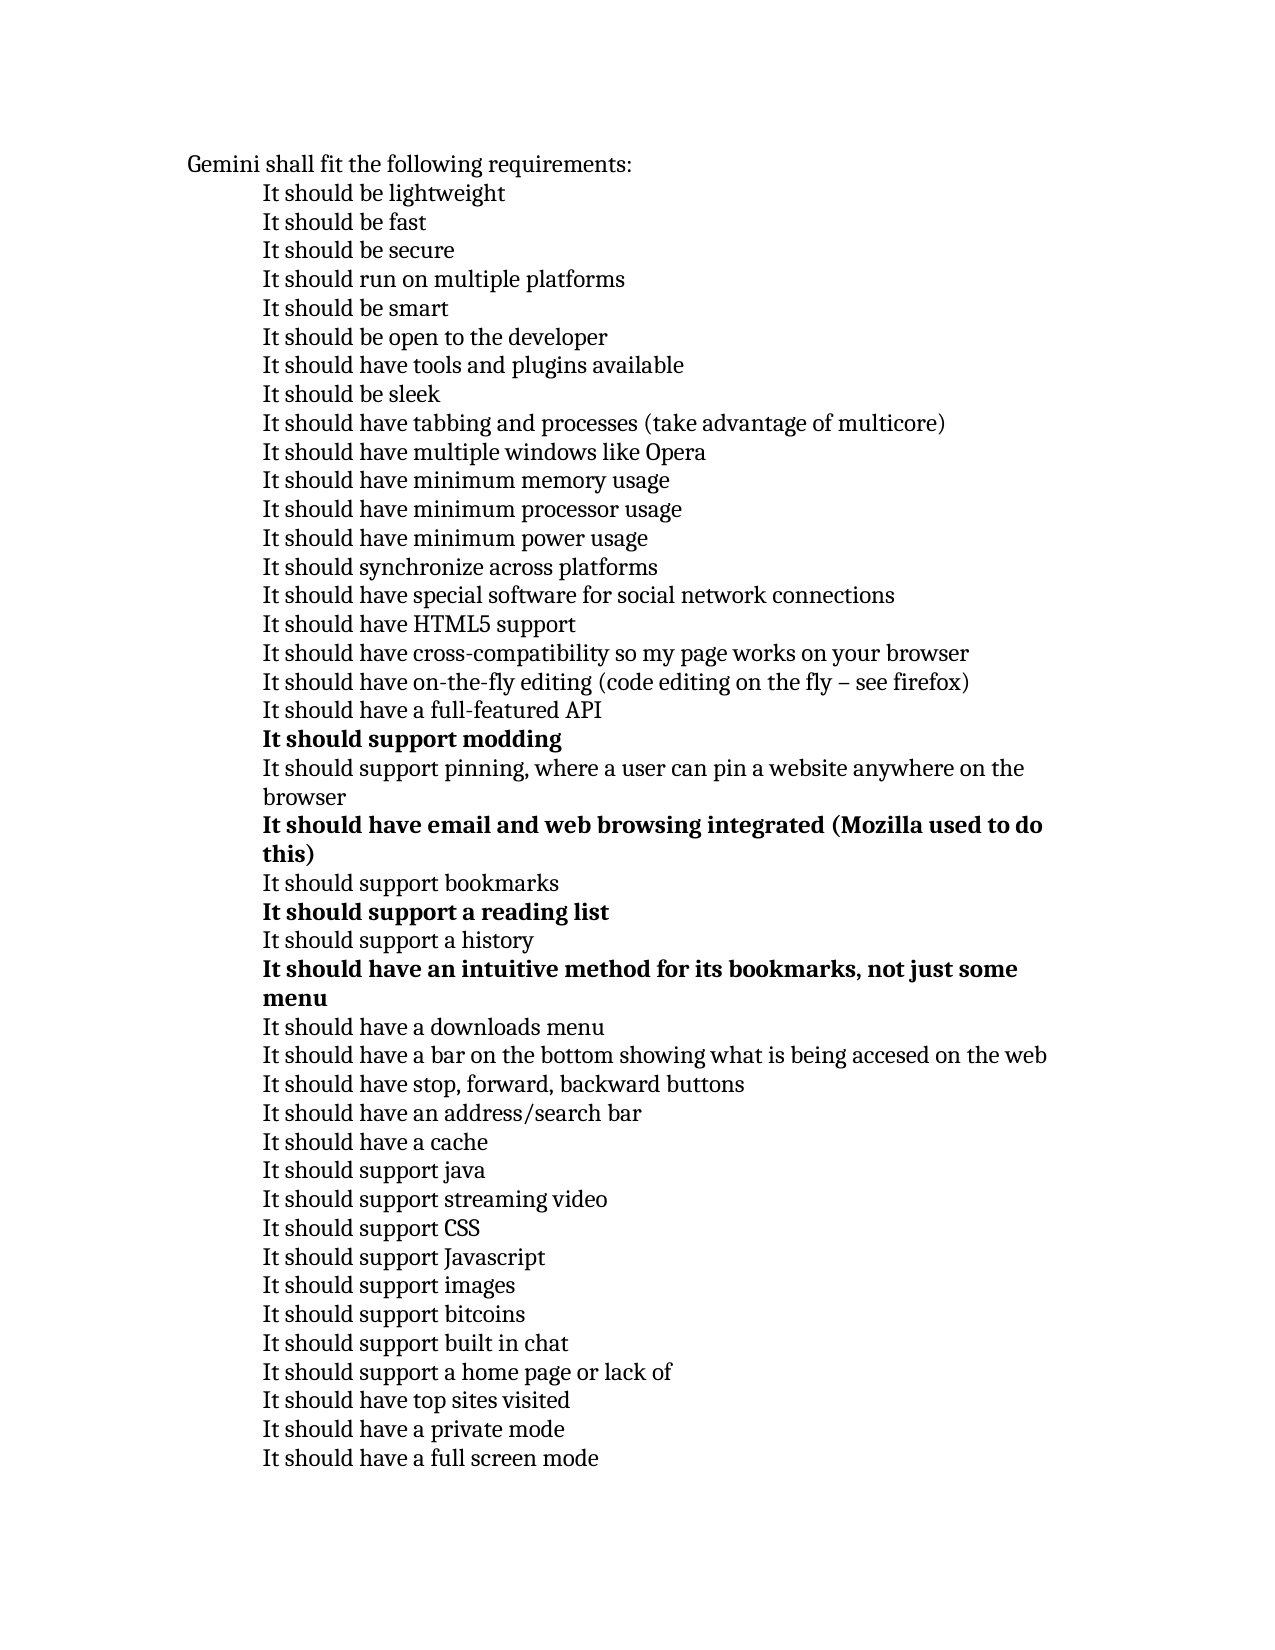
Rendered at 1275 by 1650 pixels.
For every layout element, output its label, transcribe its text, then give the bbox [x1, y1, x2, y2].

text It should support modding [187, 725, 1087, 754]
text It should have a full-featured API [187, 696, 1087, 725]
text It should be secure [187, 236, 1087, 265]
text It should have multiple windows like Opera [187, 437, 1087, 466]
text It should have stop, forward, backward buttons [187, 1070, 1087, 1099]
text It should support bitcoins [187, 1300, 1087, 1329]
text It should have a cache [187, 1127, 1087, 1156]
text It should have a bar on the bottom showing what is being accesed on the web [187, 1041, 1087, 1070]
text It should support CSS [187, 1214, 1087, 1242]
text It should have a private mode [187, 1415, 1087, 1444]
text It should be fast [187, 207, 1087, 236]
text It should have top sites visited [187, 1386, 1087, 1415]
text It should have special software for social network connections [187, 581, 1087, 610]
text Gemini shall fit the following requirements: [187, 150, 1087, 179]
text It should support a reading list [187, 897, 1087, 926]
text It should have a downloads menu [187, 1012, 1087, 1041]
text It should support streaming video [187, 1185, 1087, 1214]
text It should have cross-compatibility so my page works on your browser [187, 639, 1087, 667]
text It should have email and web browsing integrated (Mozilla used to do this) [262, 811, 1087, 869]
text It should run on multiple platforms [187, 265, 1087, 294]
text It should have minimum processor usage [187, 495, 1087, 524]
text It should synchronize across platforms [187, 552, 1087, 581]
text It should support pinning, where a user can pin a website anywhere on the browser [262, 754, 1087, 811]
text It should have a full screen mode [187, 1444, 1087, 1472]
text It should support images [187, 1271, 1087, 1300]
text It should support a history [187, 926, 1087, 955]
text It should support java [187, 1156, 1087, 1185]
text It should have minimum power usage [187, 524, 1087, 552]
text It should have an address/search bar [187, 1099, 1087, 1127]
text It should be lightweight [187, 179, 1087, 207]
text It should have HTML5 support [187, 610, 1087, 639]
text It should be sleek [187, 380, 1087, 409]
text It should have on-the-fly editing (code editing on the fly – see firefox) [187, 667, 1087, 696]
text It should support a home page or lack of [187, 1357, 1087, 1386]
text It should have minimum memory usage [187, 466, 1087, 495]
text It should support Javascript [187, 1242, 1087, 1271]
text It should have an intuitive method for its bookmarks, not just some menu [262, 955, 1087, 1012]
text It should support bookmarks [187, 869, 1087, 897]
text It should support built in chat [187, 1329, 1087, 1357]
text It should have tabbing and processes (take advantage of multicore) [187, 409, 1087, 437]
text It should be open to the developer [187, 322, 1087, 351]
text It should have tools and plugins available [187, 351, 1087, 380]
text It should be smart [187, 294, 1087, 322]
